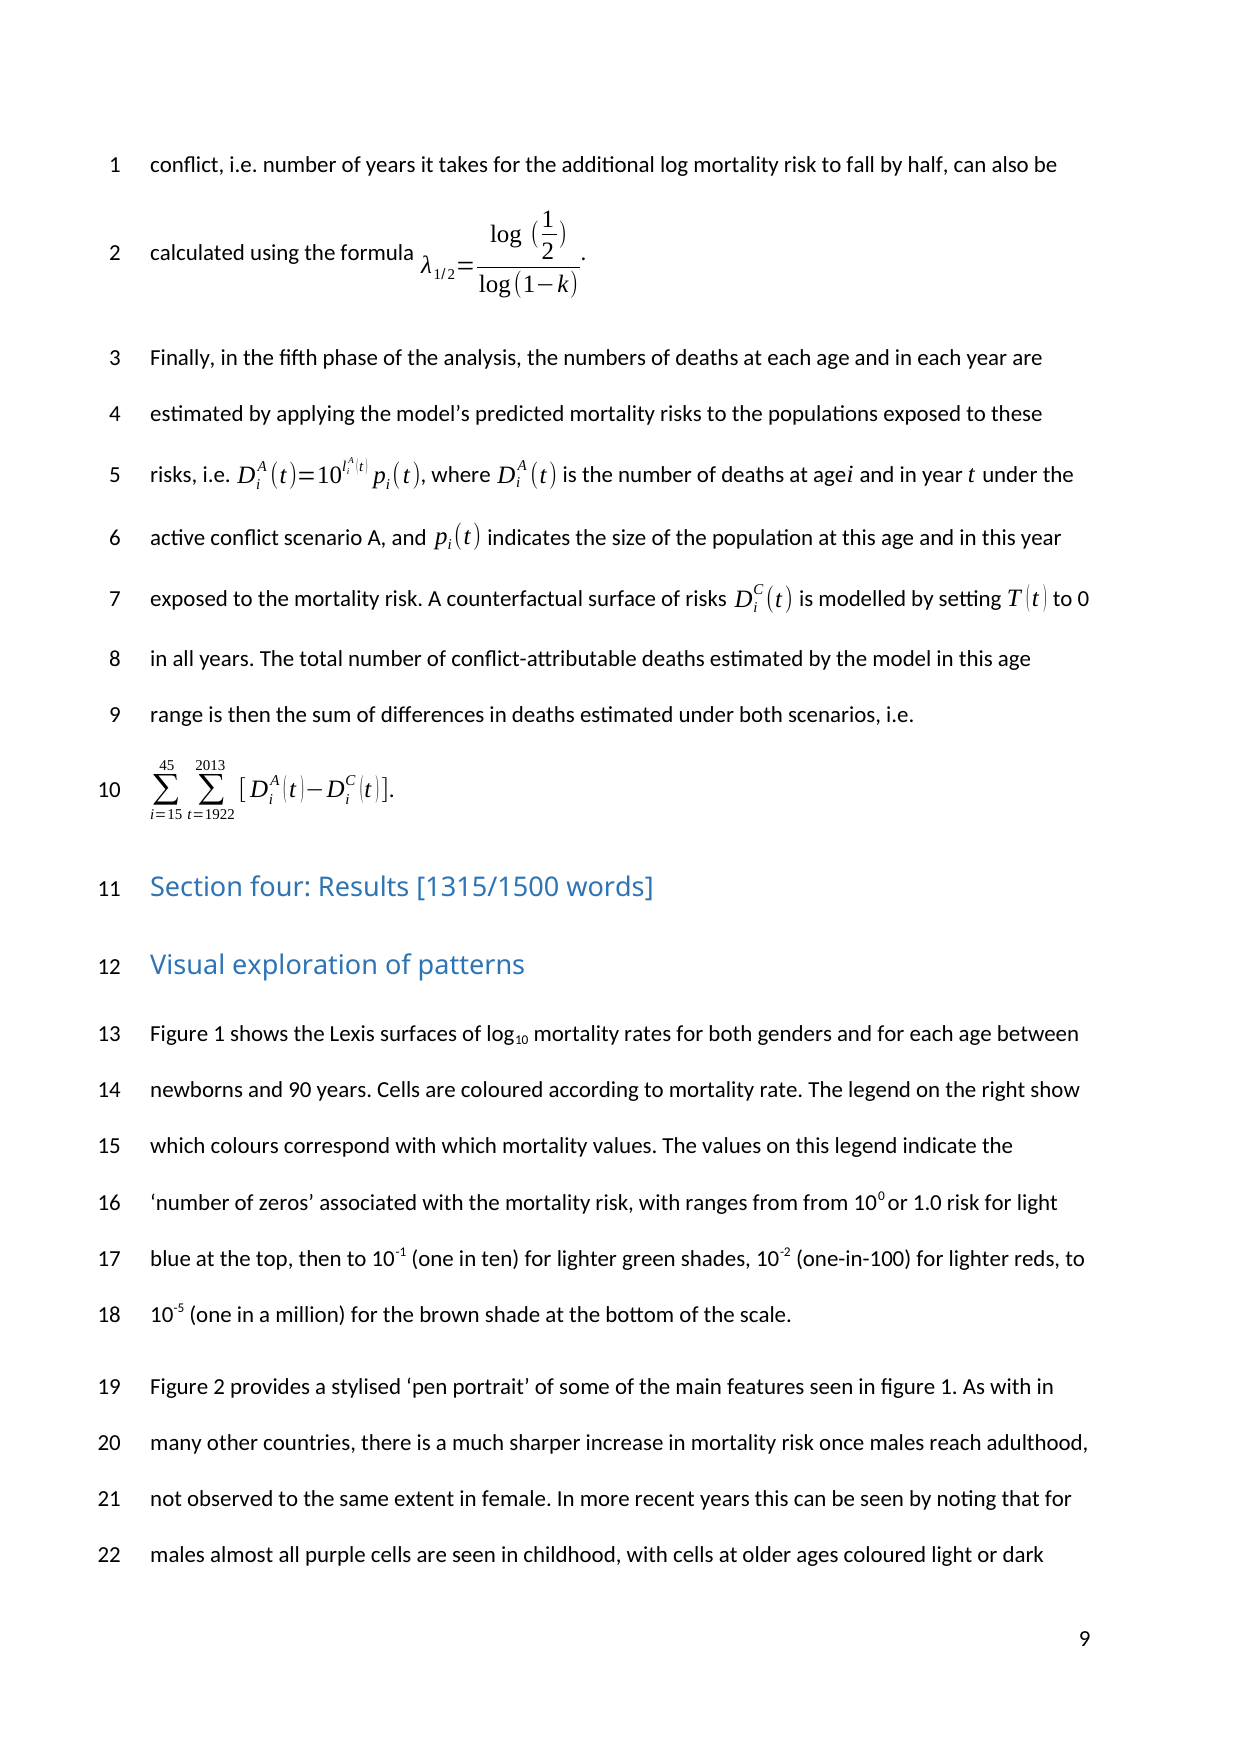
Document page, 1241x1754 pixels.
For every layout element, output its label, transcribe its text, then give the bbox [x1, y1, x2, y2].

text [150, 1372, 1090, 1568]
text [150, 150, 1090, 299]
subtitle Section four: Results [1315/1500 words] [150, 868, 1090, 905]
subtitle Visual exploration of patterns [150, 946, 1090, 983]
text Finally, in the fifth phase of the analysis, the numbers of deaths at each age and in each year are estimated by applying the model’s predicted mortality risks to the populations exposed to these risks, i.e. , where is the number of deaths at age and in year under the active conflict scenario A, and indicates the size of the population at this age and in this year exposed to the mortality risk. A counterfactual surface of risks is modelled by setting to 0 in all years. The total number of conflict-attributable deaths estimated by the model in this age range is then the sum of differences in deaths estimated under both scenarios, i.e. . [150, 343, 1090, 823]
text Figure 1 shows the Lexis surfaces of log10 mortality rates for both genders and for each age between newborns and 90 years. Cells are coloured according to mortality rate. The legend on the right show which colours correspond with which mortality values. The values on this legend indicate the ‘number of zeros’ associated with the mortality risk, with ranges from from 100 or 1.0 risk for light blue at the top, then to 10-1 (one in ten) for lighter green shades, 10-2 (one-in-100) for lighter reds, to 10-5 (one in a million) for the brown shade at the bottom of the scale. [150, 1019, 1090, 1328]
